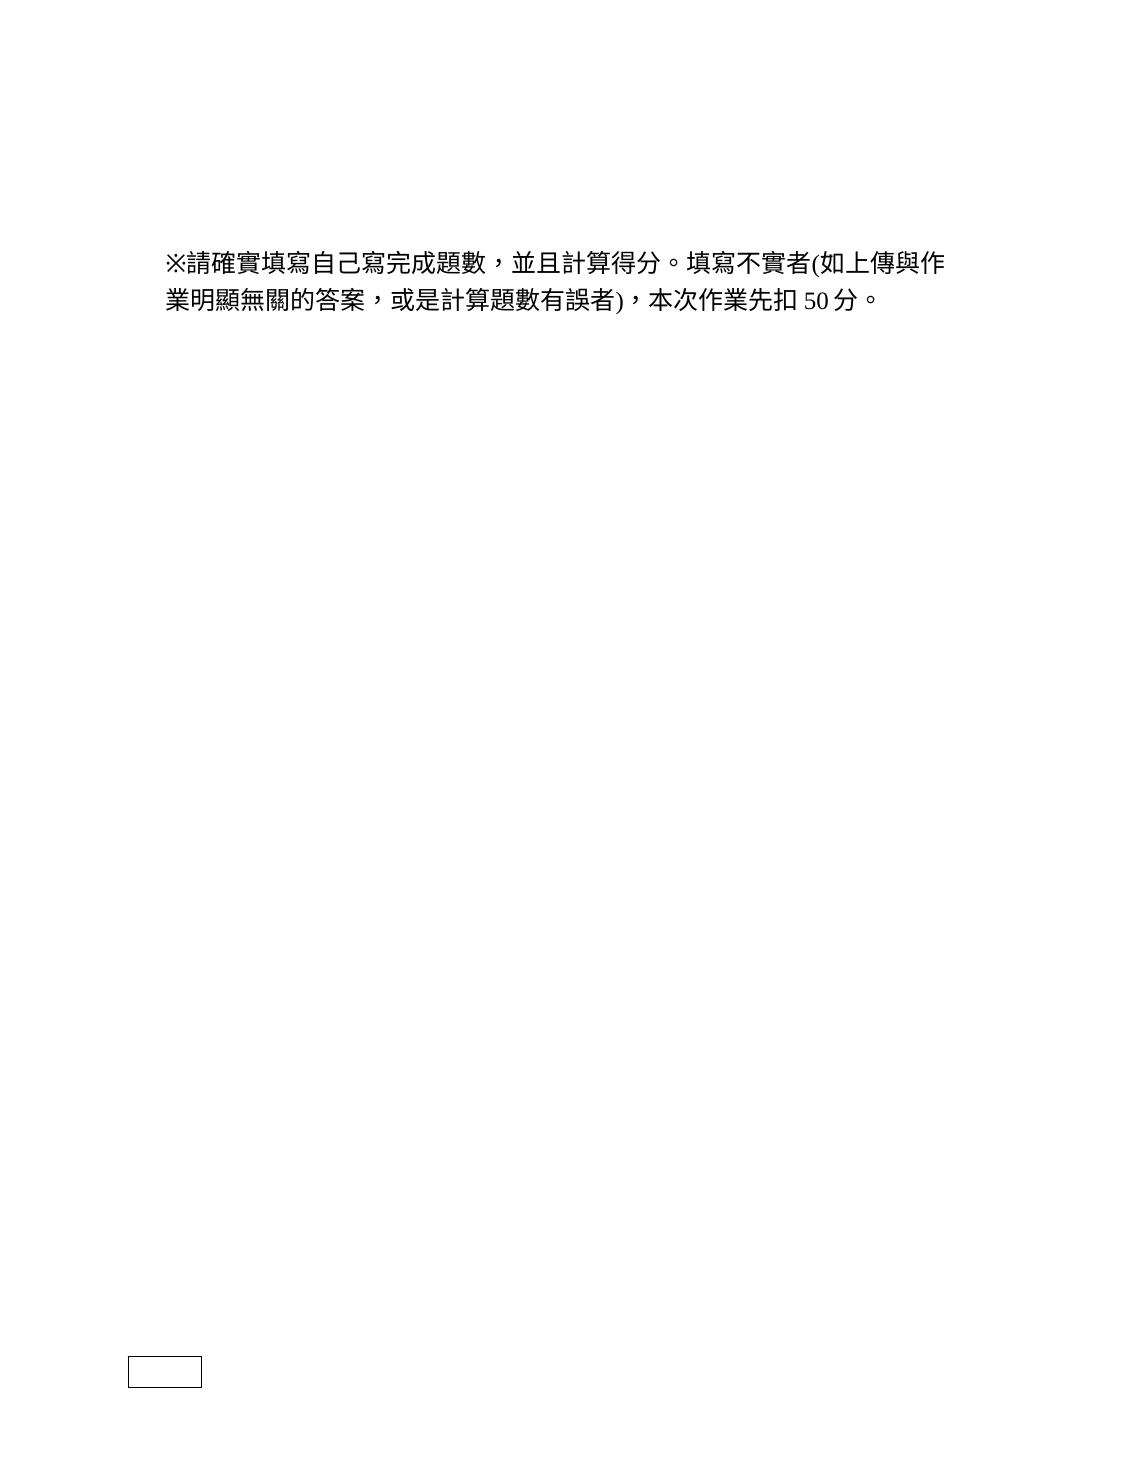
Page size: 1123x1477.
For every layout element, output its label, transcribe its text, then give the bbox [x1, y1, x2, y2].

text ※請確實填寫自己寫完成題數，並且計算得分。填寫不實者(如上傳與作業明顯無關的答案，或是計算題數有誤者)，本次作業先扣50分。 [165, 243, 969, 318]
